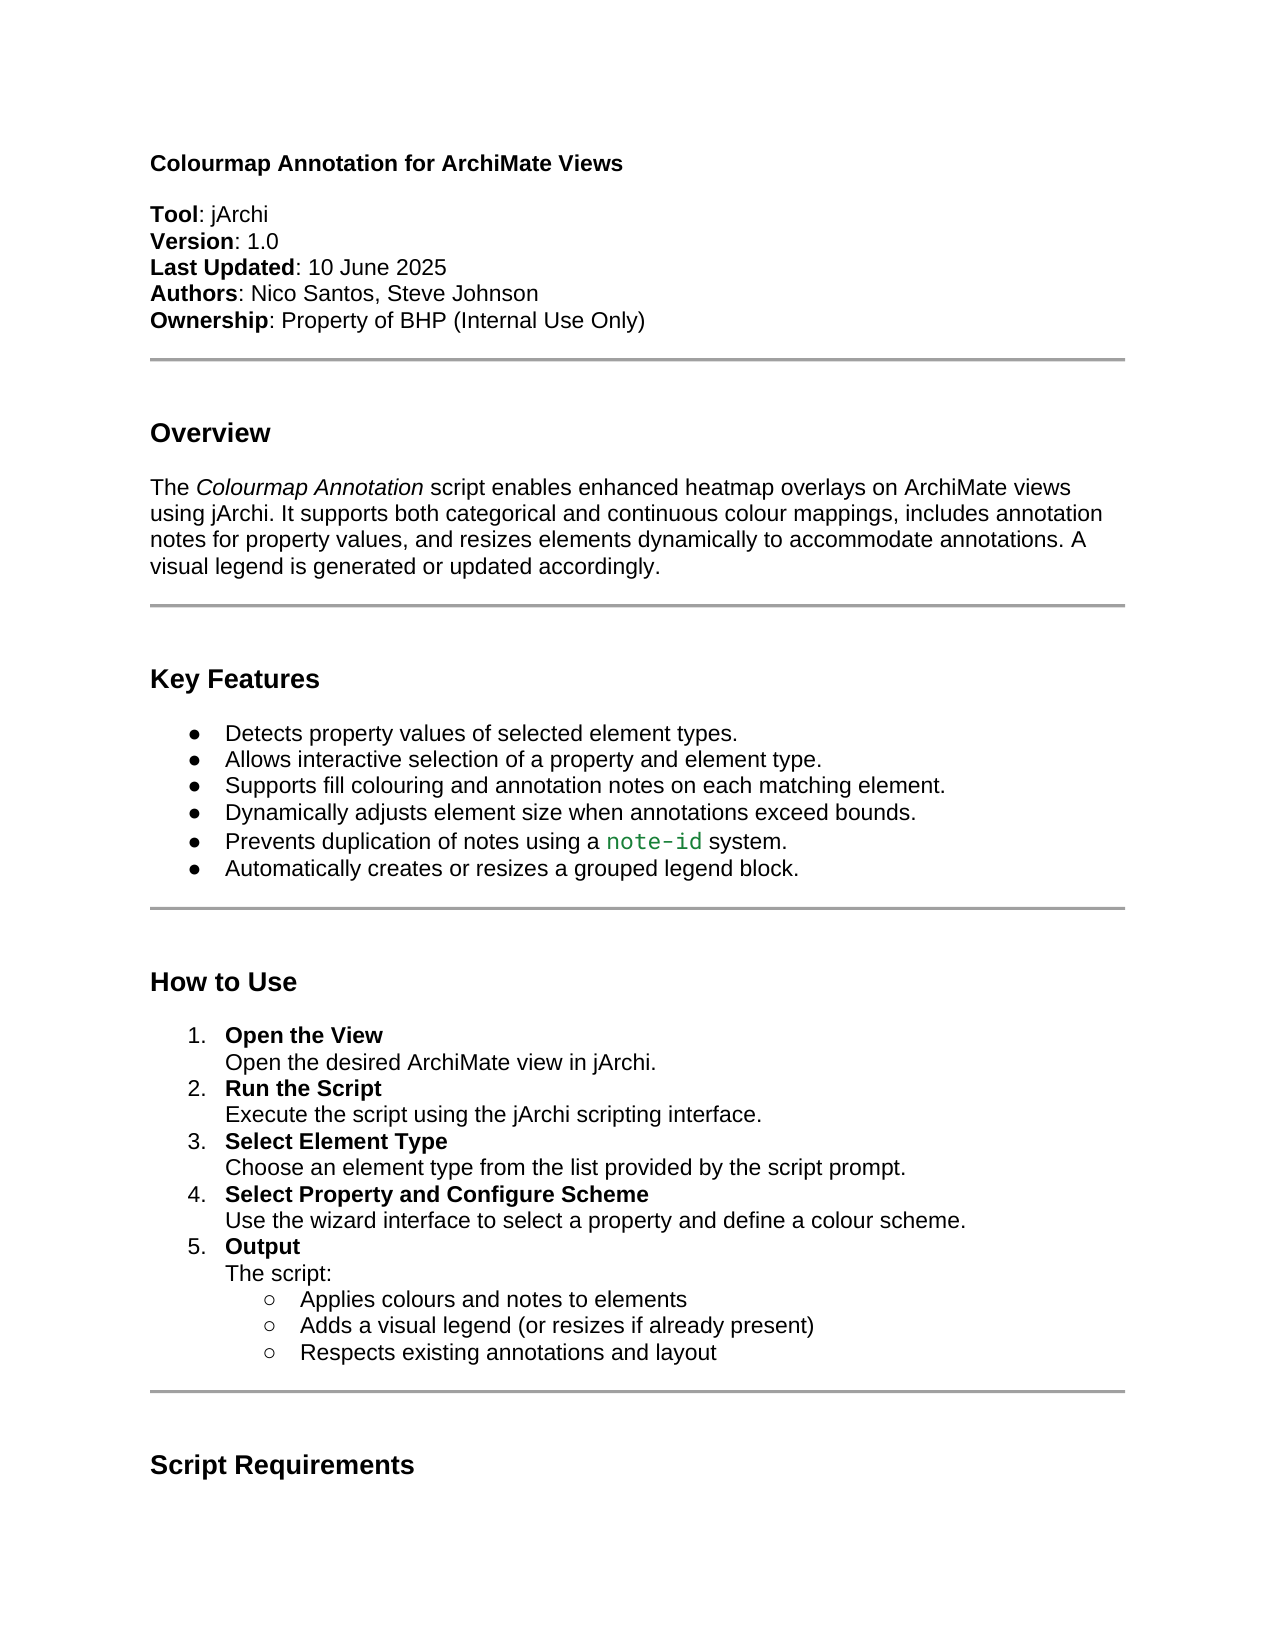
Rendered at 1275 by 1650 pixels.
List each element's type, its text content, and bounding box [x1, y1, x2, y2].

text The Colourmap Annotation script enables enhanced heatmap overlays on ArchiMate views using jArchi. It supports both categorical and continuous colour mappings, includes annotation notes for property values, and resizes elements dynamically to accommodate annotations. A visual legend is generated or updated accordingly. [150, 474, 1125, 579]
list Applies colours and notes to elements [262, 1286, 1125, 1312]
list Prevents duplication of notes using a note-id system. [187, 825, 1125, 855]
list Automatically creates or resizes a grouped legend block. [187, 855, 1125, 882]
list Select Element Type Choose an element type from the list provided by the script prompt. [187, 1128, 1125, 1181]
list Supports fill colouring and annotation notes on each matching element. [187, 772, 1125, 799]
list Dynamically adjusts element size when annotations exceed bounds. [187, 799, 1125, 825]
list Select Property and Configure Scheme Use the wizard interface to select a property and define a colour scheme. [187, 1181, 1125, 1233]
list Output The script: [187, 1233, 1125, 1286]
list Respects existing annotations and layout [262, 1339, 1125, 1365]
subtitle Key Features [150, 663, 1125, 695]
list Detects property values of selected element types. [187, 720, 1125, 746]
list Run the Script Execute the script using the jArchi scripting interface. [187, 1075, 1125, 1128]
list Open the View Open the desired ArchiMate view in jArchi. [187, 1022, 1125, 1075]
text Tool: jArchi Version: 1.0 Last Updated: 10 June 2025 Authors: Nico Santos, Steve Johnson Ownership: Property of BHP (Internal Use Only) [150, 201, 1125, 333]
list Adds a visual legend (or resizes if already present) [262, 1312, 1125, 1339]
text Colourmap Annotation for ArchiMate Views [150, 150, 1125, 176]
list Allows interactive selection of a property and element type. [187, 746, 1125, 772]
subtitle Script Requirements [150, 1449, 1125, 1481]
subtitle How to Use [150, 966, 1125, 997]
subtitle Overview [150, 417, 1125, 449]
